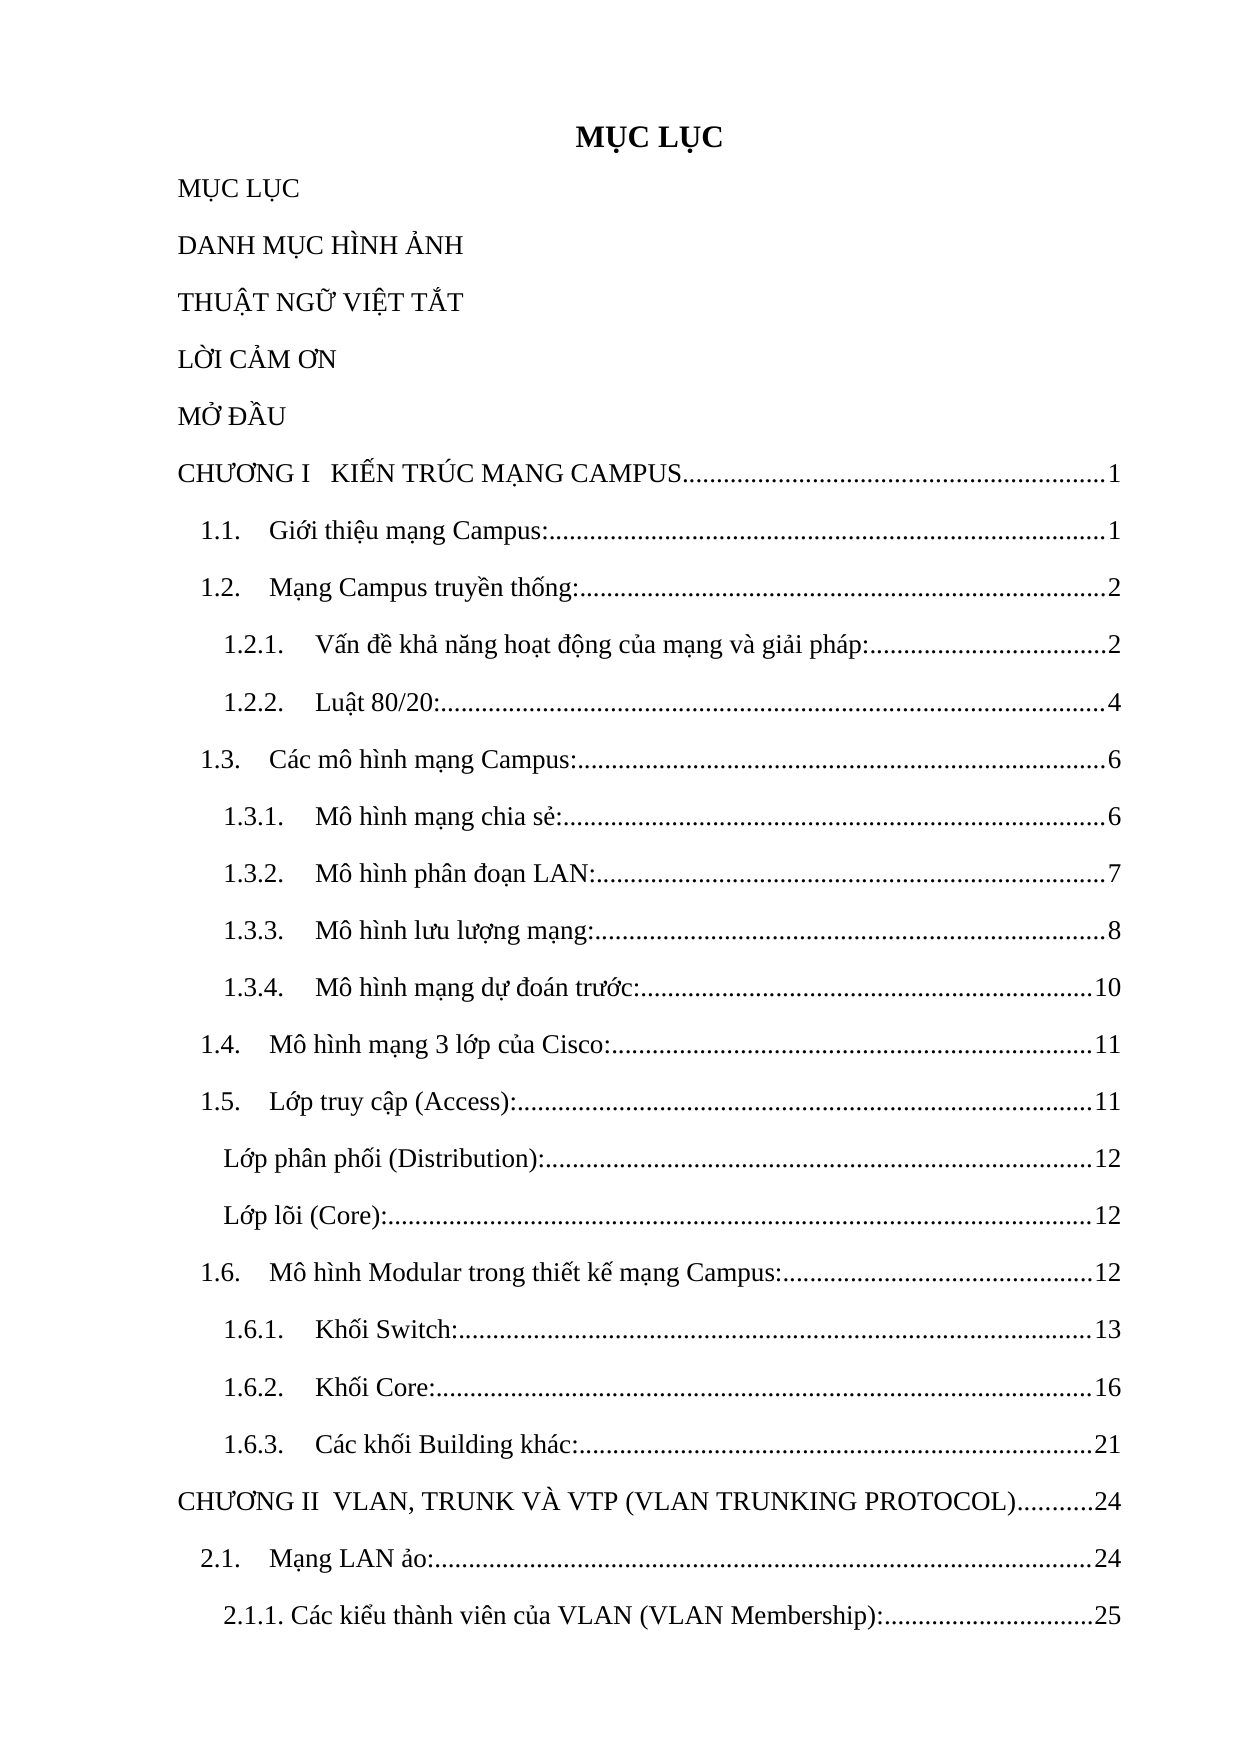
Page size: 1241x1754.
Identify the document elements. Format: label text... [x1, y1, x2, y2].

text DANH MỤC HÌNH ẢNH [177, 229, 1122, 260]
text 1.1. Giới thiệu mạng Campus: 1 [200, 514, 1122, 546]
text 1.3.3. Mô hình lưu lượng mạng: 8 [223, 914, 1122, 945]
text 1.2. Mạng Campus truyền thống: 2 [200, 572, 1122, 603]
text 1.6.3. Các khối Building khác: 21 [223, 1428, 1122, 1459]
text MỤC LỤC [177, 172, 1122, 203]
text MỞ ĐẦU [177, 400, 1122, 431]
text 1.6.2. Khối Core: 16 [223, 1371, 1122, 1402]
text 1.4. Mô hình mạng 3 lớp của Cisco: 11 [200, 1028, 1122, 1059]
text LỜI CẢM ƠN [177, 343, 1122, 374]
text Lớp phân phối (Distribution): 12 [223, 1142, 1122, 1173]
text 2.1. Mạng LAN ảo: 24 [200, 1542, 1122, 1573]
text CHƯƠNG I KIẾN TRÚC MẠNG CAMPUS 1 [177, 457, 1122, 488]
text 1.3.2. Mô hình phân đoạn LAN: 7 [223, 857, 1122, 888]
text 1.2.2. Luật 80/20: 4 [223, 686, 1122, 717]
text CHƯƠNG II VLAN, TRUNK VÀ VTP (VLAN TRUNKING PROTOCOL) 24 [177, 1485, 1122, 1516]
text 1.2.1. Vấn đề khả năng hoạt động của mạng và giải pháp: 2 [223, 629, 1122, 660]
text 1.5. Lớp truy cập (Access): 11 [200, 1085, 1122, 1116]
text 1.3.1. Mô hình mạng chia sẻ: 6 [223, 800, 1122, 831]
text 1.3.4. Mô hình mạng dự đoán trước: 10 [223, 971, 1122, 1002]
text 1.3. Các mô hình mạng Campus: 6 [200, 743, 1122, 774]
text 1.6.1. Khối Switch: 13 [223, 1314, 1122, 1345]
text Lớp lõi (Core): 12 [223, 1199, 1122, 1231]
text MỤC LỤC [177, 118, 1122, 154]
text 2.1.1. Các kiểu thành viên của VLAN (VLAN Membership): 25 [223, 1599, 1122, 1630]
text THUẬT NGỮ VIỆT TẮT [177, 286, 1122, 317]
text 1.6. Mô hình Modular trong thiết kế mạng Campus: 12 [200, 1257, 1122, 1288]
